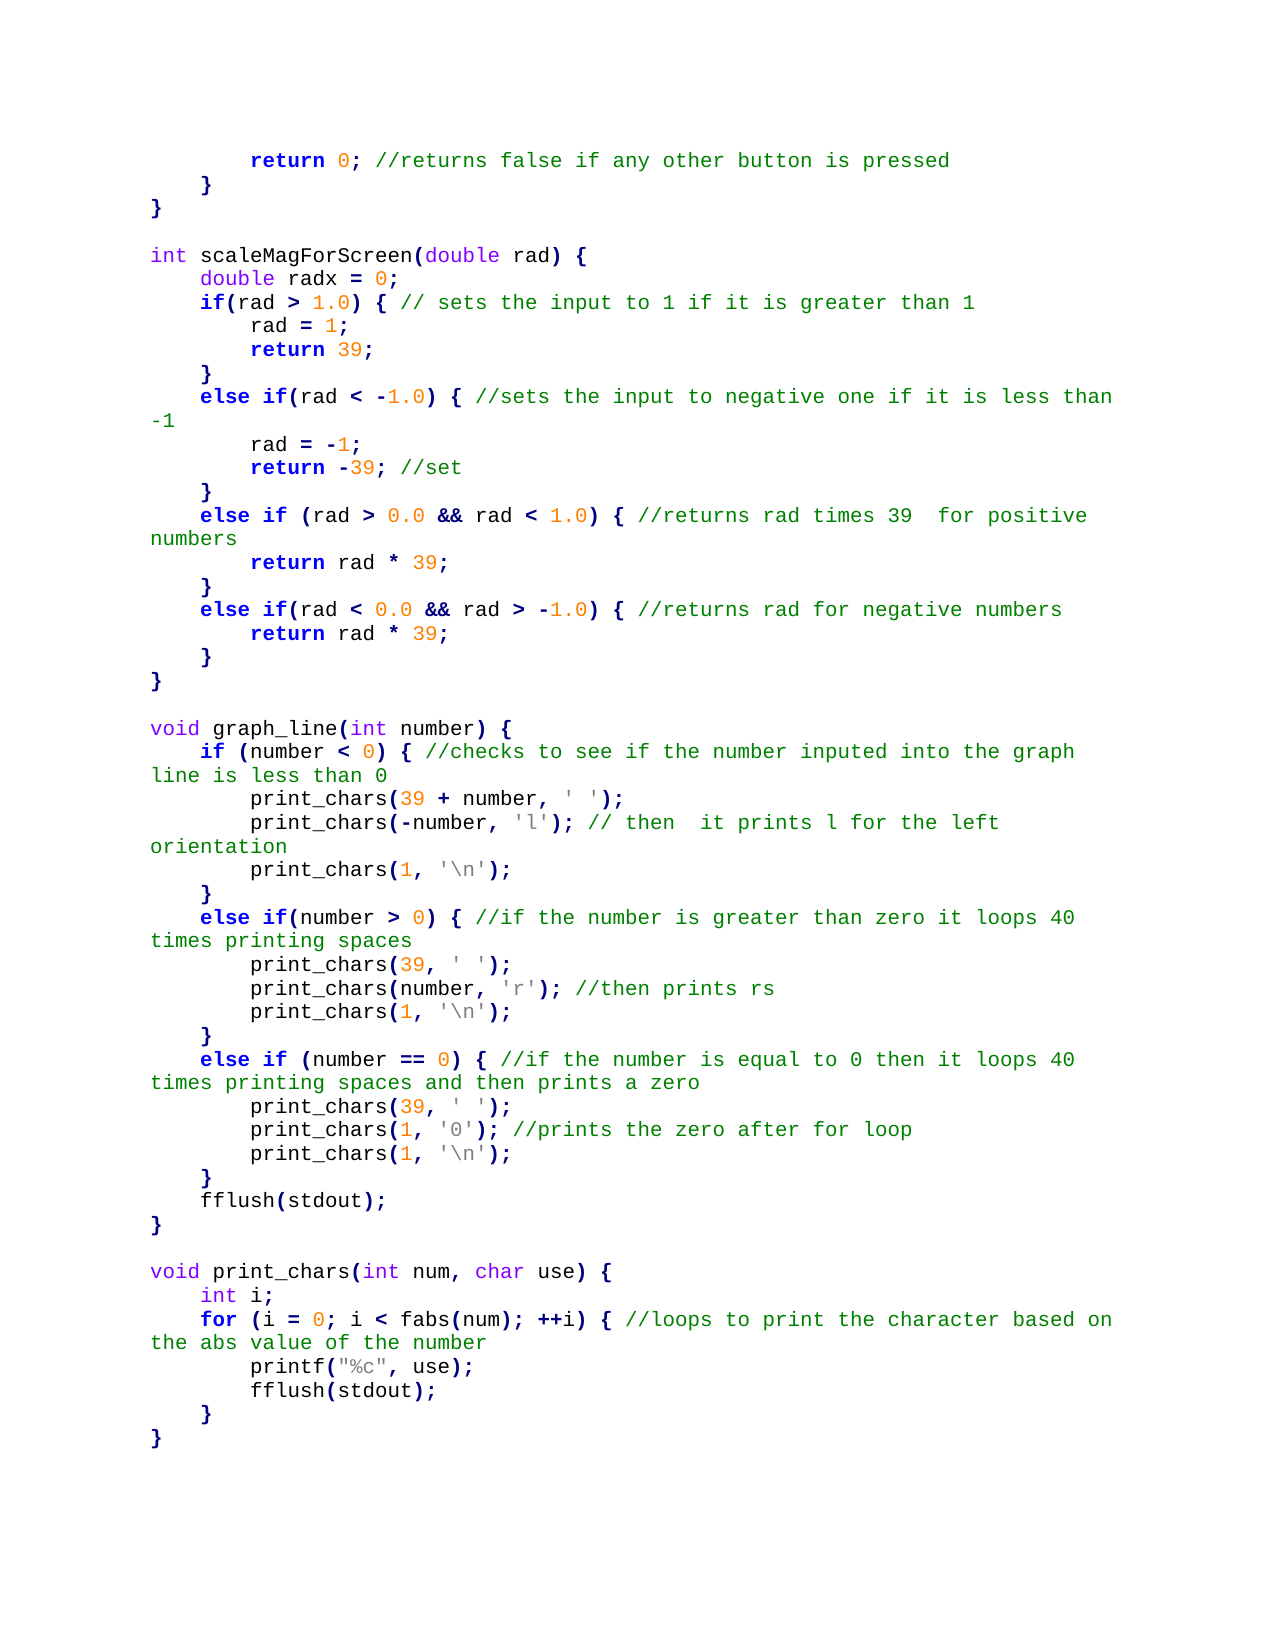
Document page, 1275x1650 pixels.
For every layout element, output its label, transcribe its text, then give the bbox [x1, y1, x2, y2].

text return rad * 39; [150, 552, 1125, 576]
text int scaleMagForScreen(double rad) { [150, 244, 1125, 268]
text } [150, 1167, 1125, 1190]
text print_chars(1, '\n'); [150, 859, 1125, 883]
text for (i = 0; i < fabs(num); ++i) { //loops to print the character based on the abs value of the number [150, 1309, 1125, 1356]
text print_chars(-number, 'l'); // then it prints l for the left orientation [150, 812, 1125, 859]
text return 0; //returns false if any other button is pressed [150, 150, 1125, 174]
text double radx = 0; [150, 268, 1125, 292]
text print_chars(1, '0'); //prints the zero after for loop [150, 1119, 1125, 1143]
text fflush(stdout); [150, 1190, 1125, 1214]
text } [150, 1427, 1125, 1451]
text return 39; [150, 339, 1125, 363]
text print_chars(39, ' '); [150, 1096, 1125, 1119]
text void print_chars(int num, char use) { [150, 1261, 1125, 1285]
text else if(rad < 0.0 && rad > -1.0) { //returns rad for negative numbers [150, 599, 1125, 623]
text return -39; //set [150, 457, 1125, 481]
text } [150, 576, 1125, 599]
text void graph_line(int number) { [150, 717, 1125, 741]
text } [150, 1214, 1125, 1238]
text } [150, 197, 1125, 221]
text print_chars(1, '\n'); [150, 1143, 1125, 1167]
text } [150, 883, 1125, 907]
text if (number < 0) { //checks to see if the number inputed into the graph line is less than 0 [150, 741, 1125, 788]
text else if(number > 0) { //if the number is greater than zero it loops 40 times printing spaces [150, 907, 1125, 954]
text printf("%c", use); [150, 1356, 1125, 1379]
text if(rad > 1.0) { // sets the input to 1 if it is greater than 1 [150, 292, 1125, 316]
text } [150, 363, 1125, 386]
text print_chars(1, '\n'); [150, 1001, 1125, 1025]
text } [150, 1403, 1125, 1427]
text fflush(stdout); [150, 1379, 1125, 1403]
text print_chars(number, 'r'); //then prints rs [150, 978, 1125, 1001]
text int i; [150, 1285, 1125, 1309]
text } [150, 647, 1125, 670]
text print_chars(39 + number, ' '); [150, 788, 1125, 812]
text else if (number == 0) { //if the number is equal to 0 then it loops 40 times printing spaces and then prints a zero [150, 1048, 1125, 1096]
text rad = -1; [150, 434, 1125, 457]
text else if (rad > 0.0 && rad < 1.0) { //returns rad times 39 for positive numbers [150, 505, 1125, 552]
text } [150, 481, 1125, 505]
text } [150, 174, 1125, 197]
text } [150, 1025, 1125, 1048]
text rad = 1; [150, 316, 1125, 339]
text } [150, 670, 1125, 694]
text return rad * 39; [150, 623, 1125, 647]
text print_chars(39, ' '); [150, 954, 1125, 978]
text else if(rad < -1.0) { //sets the input to negative one if it is less than -1 [150, 386, 1125, 434]
